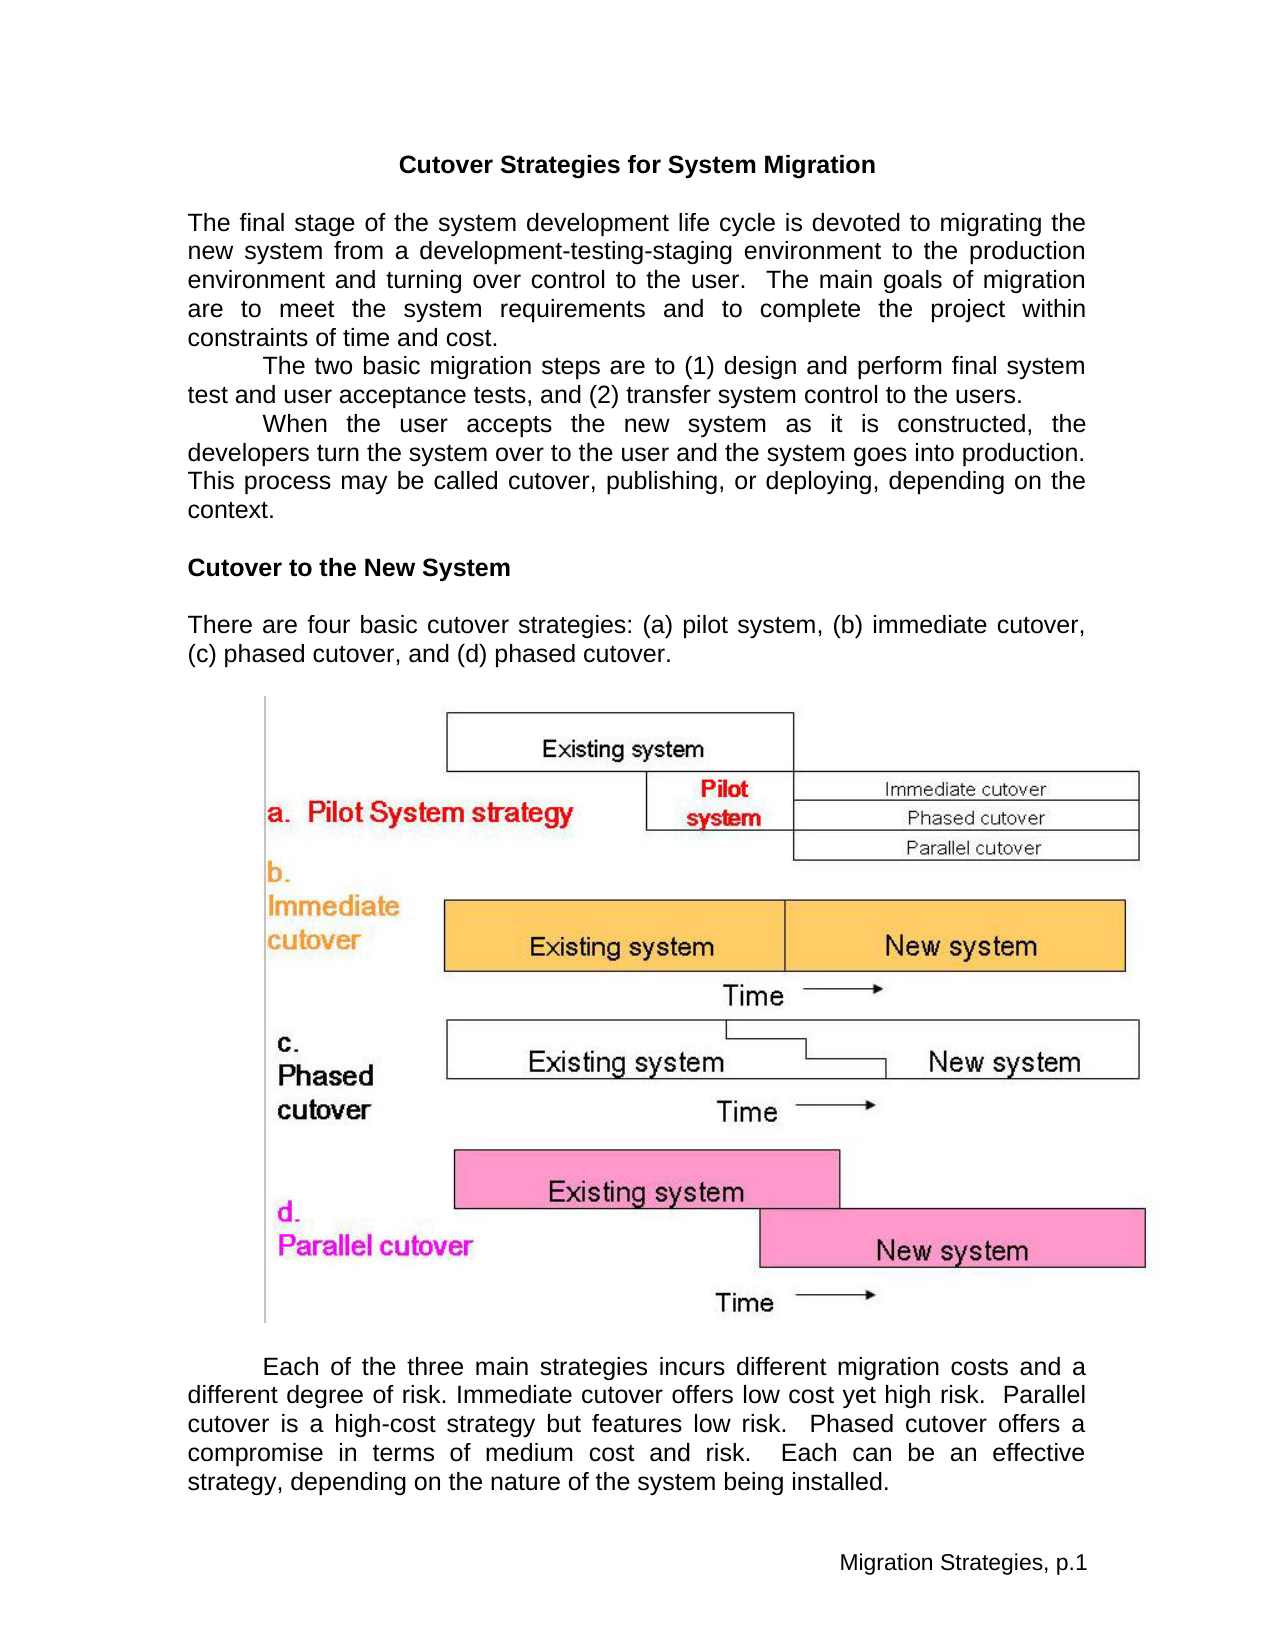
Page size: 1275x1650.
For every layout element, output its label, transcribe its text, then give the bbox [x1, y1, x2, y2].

subtitle Cutover to the New System [187, 552, 1087, 581]
subtitle Cutover Strategies for System Migration [187, 150, 1087, 179]
text Each of the three main strategies incurs different migration costs and a different degree of risk. Immediate cutover offers low cost yet high risk. Parallel cutover is a high-cost strategy but features low risk. Phased cutover offers a compromise in terms of medium cost and risk. Each can be an effective strategy, depending on the nature of the system being installed. [187, 1352, 1087, 1495]
text The two basic migration steps are to (1) design and perform final system test and user acceptance tests, and (2) transfer system control to the users. [187, 351, 1087, 409]
text When the user accepts the new system as it is constructed, the developers turn the system over to the user and the system goes into production. This process may be called cutover, publishing, or deploying, depending on the context. [187, 409, 1087, 524]
text The final stage of the system development life cycle is devoted to migrating the new system from a development-testing-staging environment to the production environment and turning over control to the user. The main goals of migration are to meet the system requirements and to complete the project within constraints of time and cost. [187, 207, 1087, 351]
picture [262, 696, 1161, 1323]
text There are four basic cutover strategies: (a) pilot system, (b) immediate cutover, (c) phased cutover, and (d) phased cutover. [187, 610, 1087, 667]
